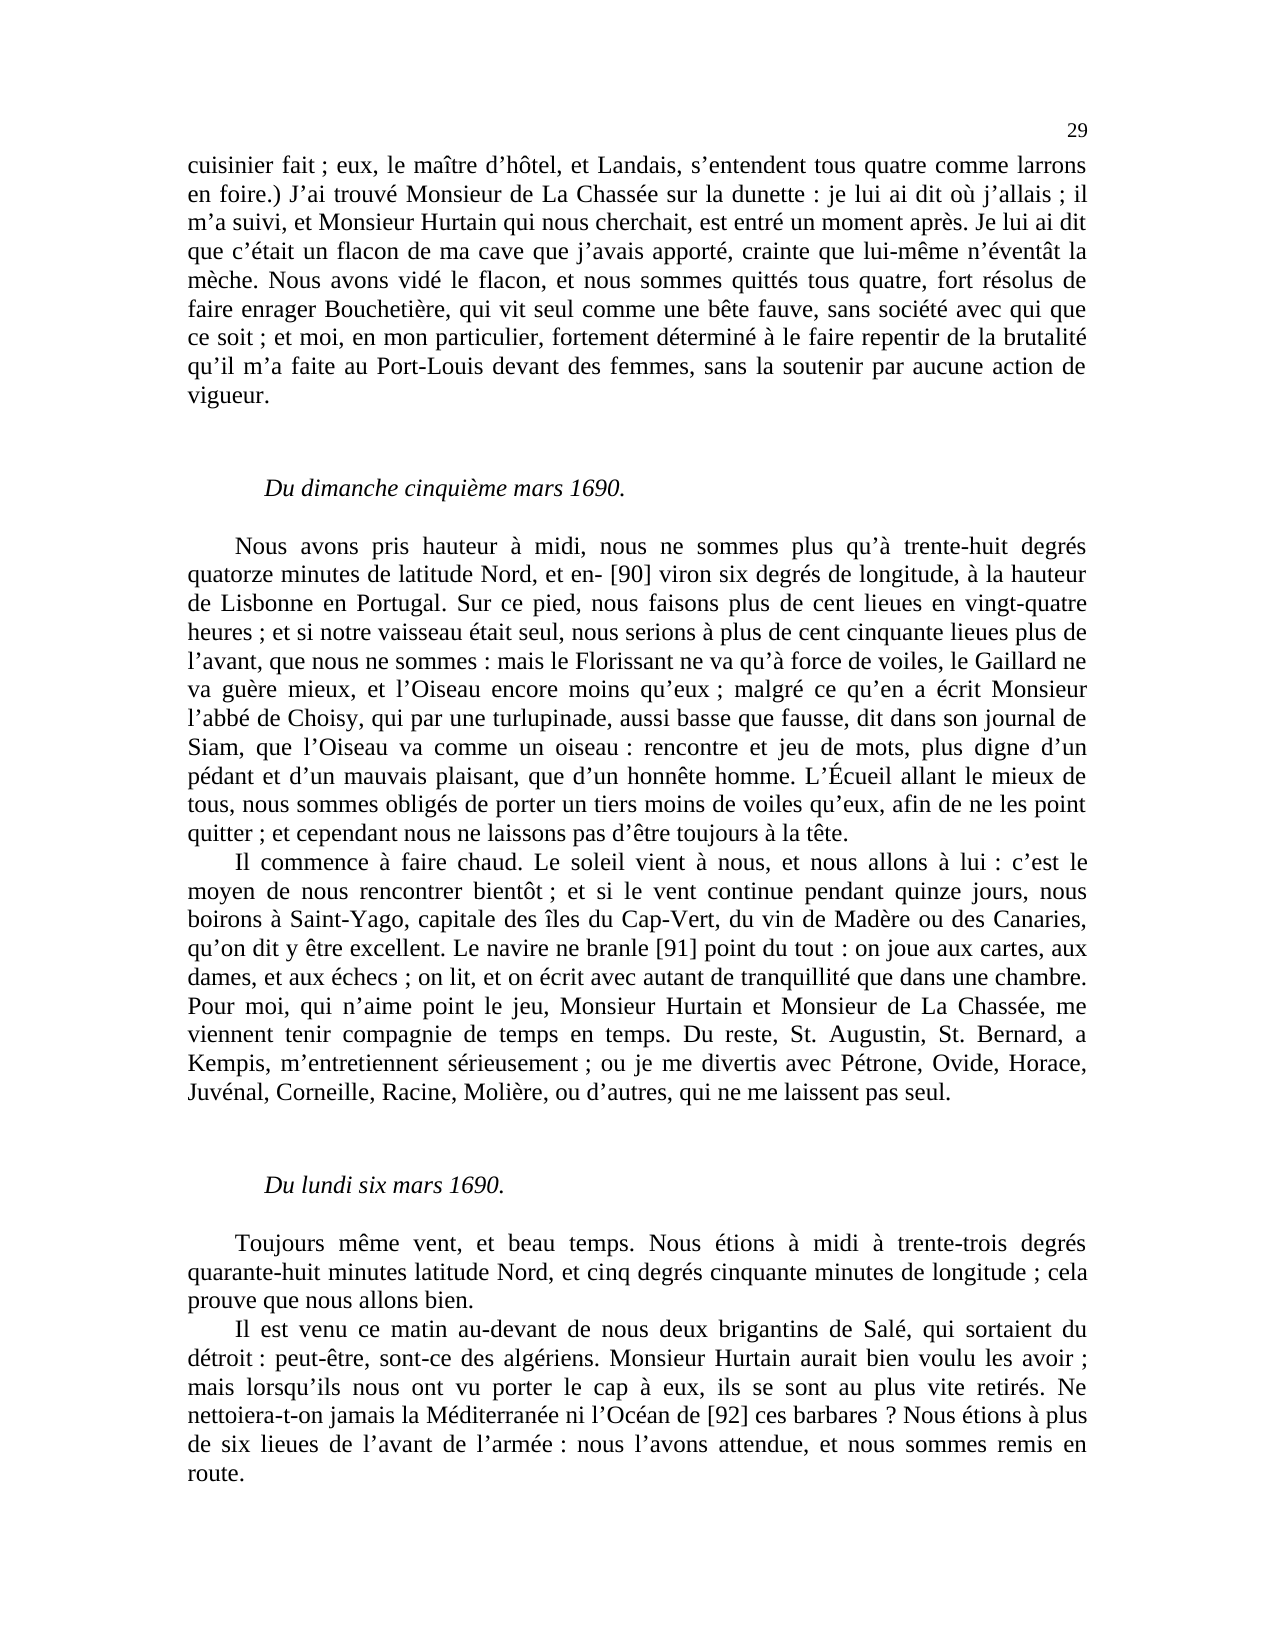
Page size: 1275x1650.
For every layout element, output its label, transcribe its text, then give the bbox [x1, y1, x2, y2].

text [187, 150, 1088, 409]
text Du lundi six mars 1690. [217, 1170, 1088, 1199]
text Nous avons pris hauteur à midi, nous ne sommes plus qu’à trente-huit degrés quatorze minutes de latitude Nord, et en- [90] viron six degrés de longitude, à la hauteur de Lisbonne en Portugal. Sur ce pied, nous faisons plus de cent lieues en vingt-quatre heures ; et si notre vaisseau était seul, nous serions à plus de cent cinquante lieues plus de l’avant, que nous ne sommes : mais le Florissant ne va qu’à force de voiles, le Gaillard ne va guère mieux, et l’Oiseau encore moins qu’eux ; malgré ce qu’en a écrit Monsieur l’abbé de Choisy, qui par une turlupinade, aussi basse que fausse, dit dans son journal de Siam, que l’Oiseau va comme un oiseau : rencontre et jeu de mots, plus digne d’un pédant et d’un mauvais plaisant, que d’un honnête homme. L’Écueil allant le mieux de tous, nous sommes obligés de porter un tiers moins de voiles qu’eux, afin de ne les point quitter ; et cependant nous ne laissons pas d’être toujours à la tête. [187, 531, 1088, 847]
text Du dimanche cinquième mars 1690. [217, 473, 1088, 502]
text Toujours même vent, et beau temps. Nous étions à midi à trente-trois degrés quarante-huit minutes latitude Nord, et cinq degrés cinquante minutes de longitude ; cela prouve que nous allons bien. [187, 1228, 1088, 1314]
text Il commence à faire chaud. Le soleil vient à nous, et nous allons à lui : c’est le moyen de nous rencontrer bientôt ; et si le vent continue pendant quinze jours, nous boirons à Saint-Yago, capitale des îles du Cap-Vert, du vin de Madère ou des Canaries, qu’on dit y être excellent. Le navire ne branle [91] point du tout : on joue aux cartes, aux dames, et aux échecs ; on lit, et on écrit avec autant de tranquillité que dans une chambre. Pour moi, qui n’aime point le jeu, Monsieur Hurtain et Monsieur de La Chassée, me viennent tenir compagnie de temps en temps. Du reste, St. Augustin, St. Bernard, a Kempis, m’entretiennent sérieusement ; ou je me divertis avec Pétrone, Ovide, Horace, Juvénal, Corneille, Racine, Molière, ou d’autres, qui ne me laissent pas seul. [187, 847, 1088, 1106]
text Il est venu ce matin au-devant de nous deux brigantins de Salé, qui sortaient du détroit : peut-être, sont-ce des algériens. Monsieur Hurtain aurait bien voulu les avoir ; mais lorsqu’ils nous ont vu porter le cap à eux, ils se sont au plus vite retirés. Ne nettoiera-t-on jamais la Méditerranée ni l’Océan de [92] ces barbares ? Nous étions à plus de six lieues de l’avant de l’armée : nous l’avons attendue, et nous sommes remis en route. [187, 1314, 1088, 1487]
